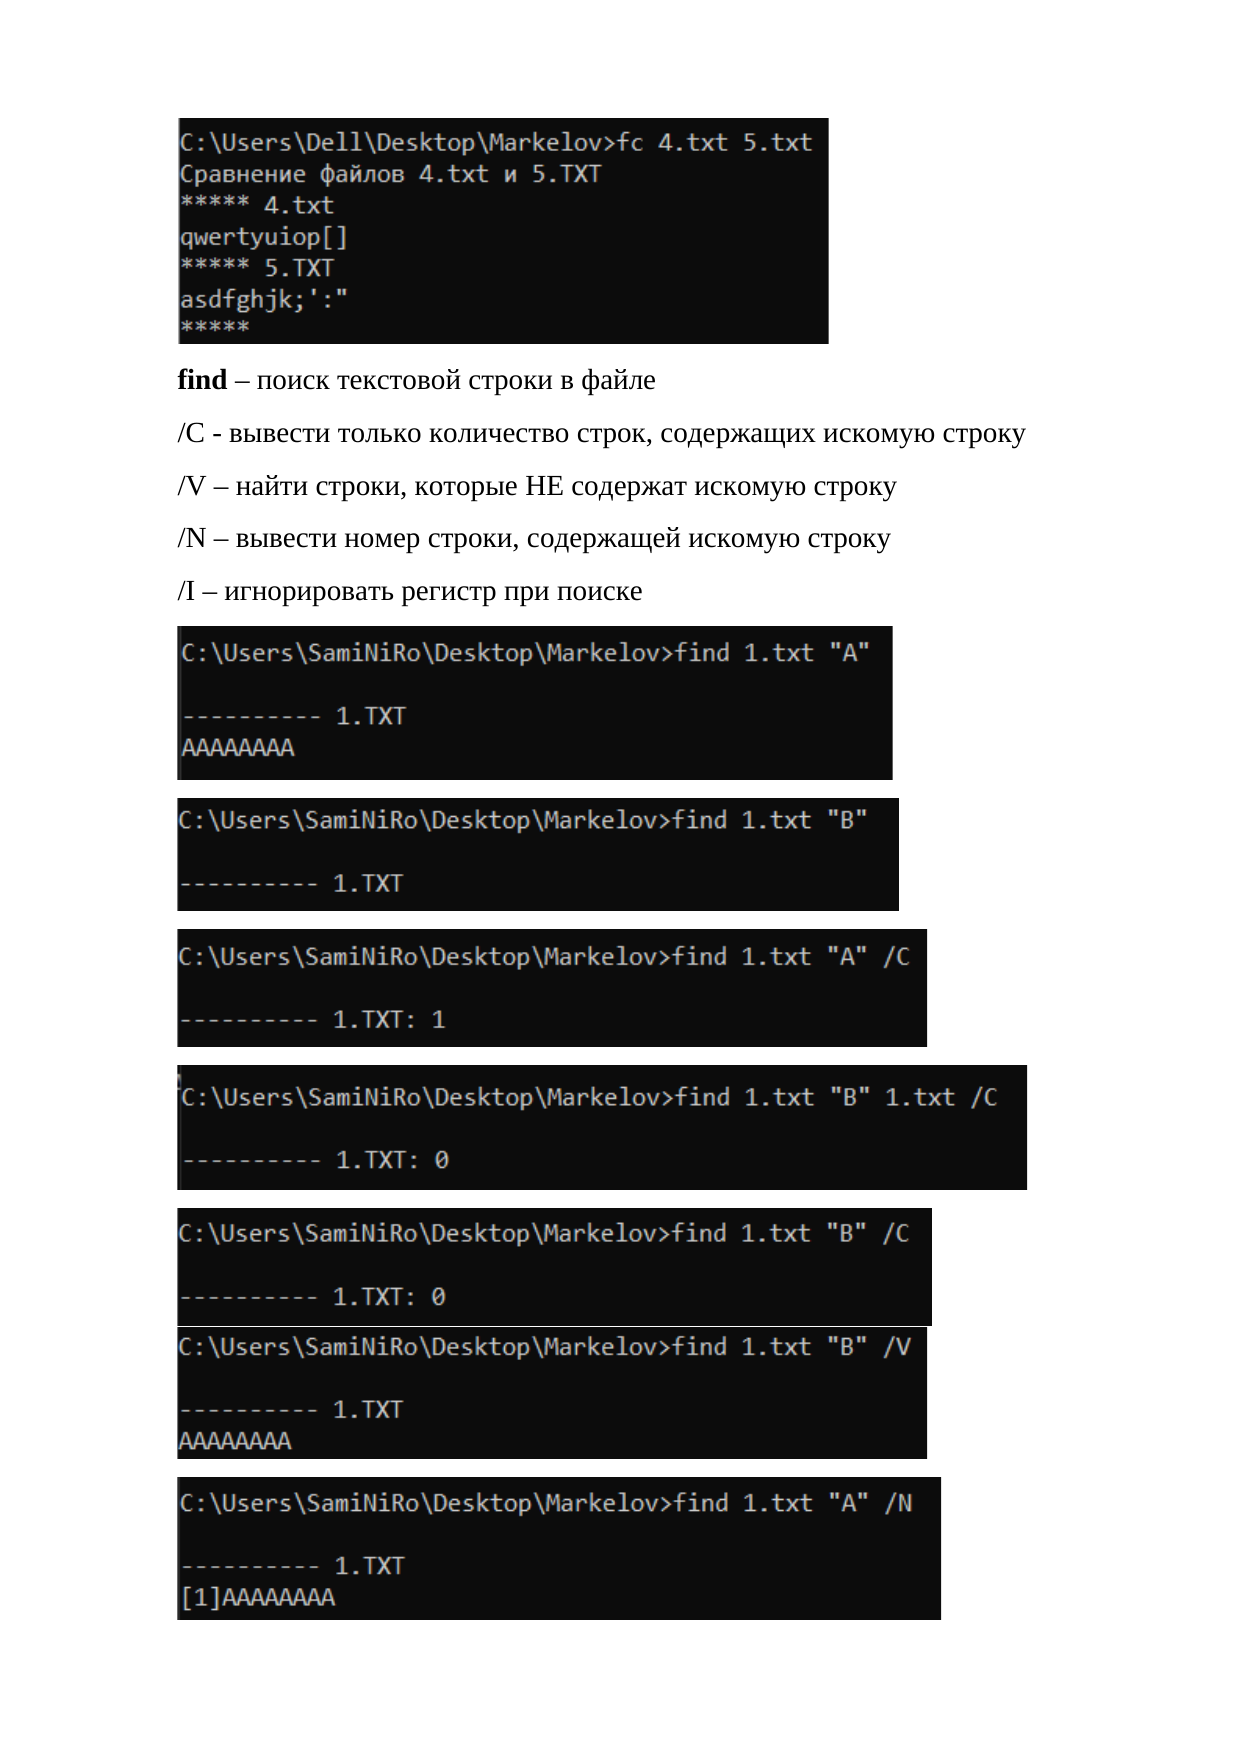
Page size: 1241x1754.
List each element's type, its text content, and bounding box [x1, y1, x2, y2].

text /N – вывести номер строки, содержащей искомую строку [177, 520, 1181, 554]
picture [177, 1327, 928, 1459]
picture [177, 1065, 1028, 1190]
text /C - вывести только количество строк, содержащих искомую строку [177, 415, 1181, 448]
picture [177, 798, 899, 911]
picture [177, 929, 928, 1047]
text find – поиск текстовой строки в файле [177, 362, 1181, 396]
picture [177, 1208, 932, 1326]
text /I – игнорировать регистр при поиске [177, 573, 1181, 607]
picture [177, 626, 893, 780]
picture [177, 118, 829, 344]
picture [177, 1477, 942, 1620]
text /V – найти строки, которые НЕ содержат искомую строку [177, 468, 1181, 501]
